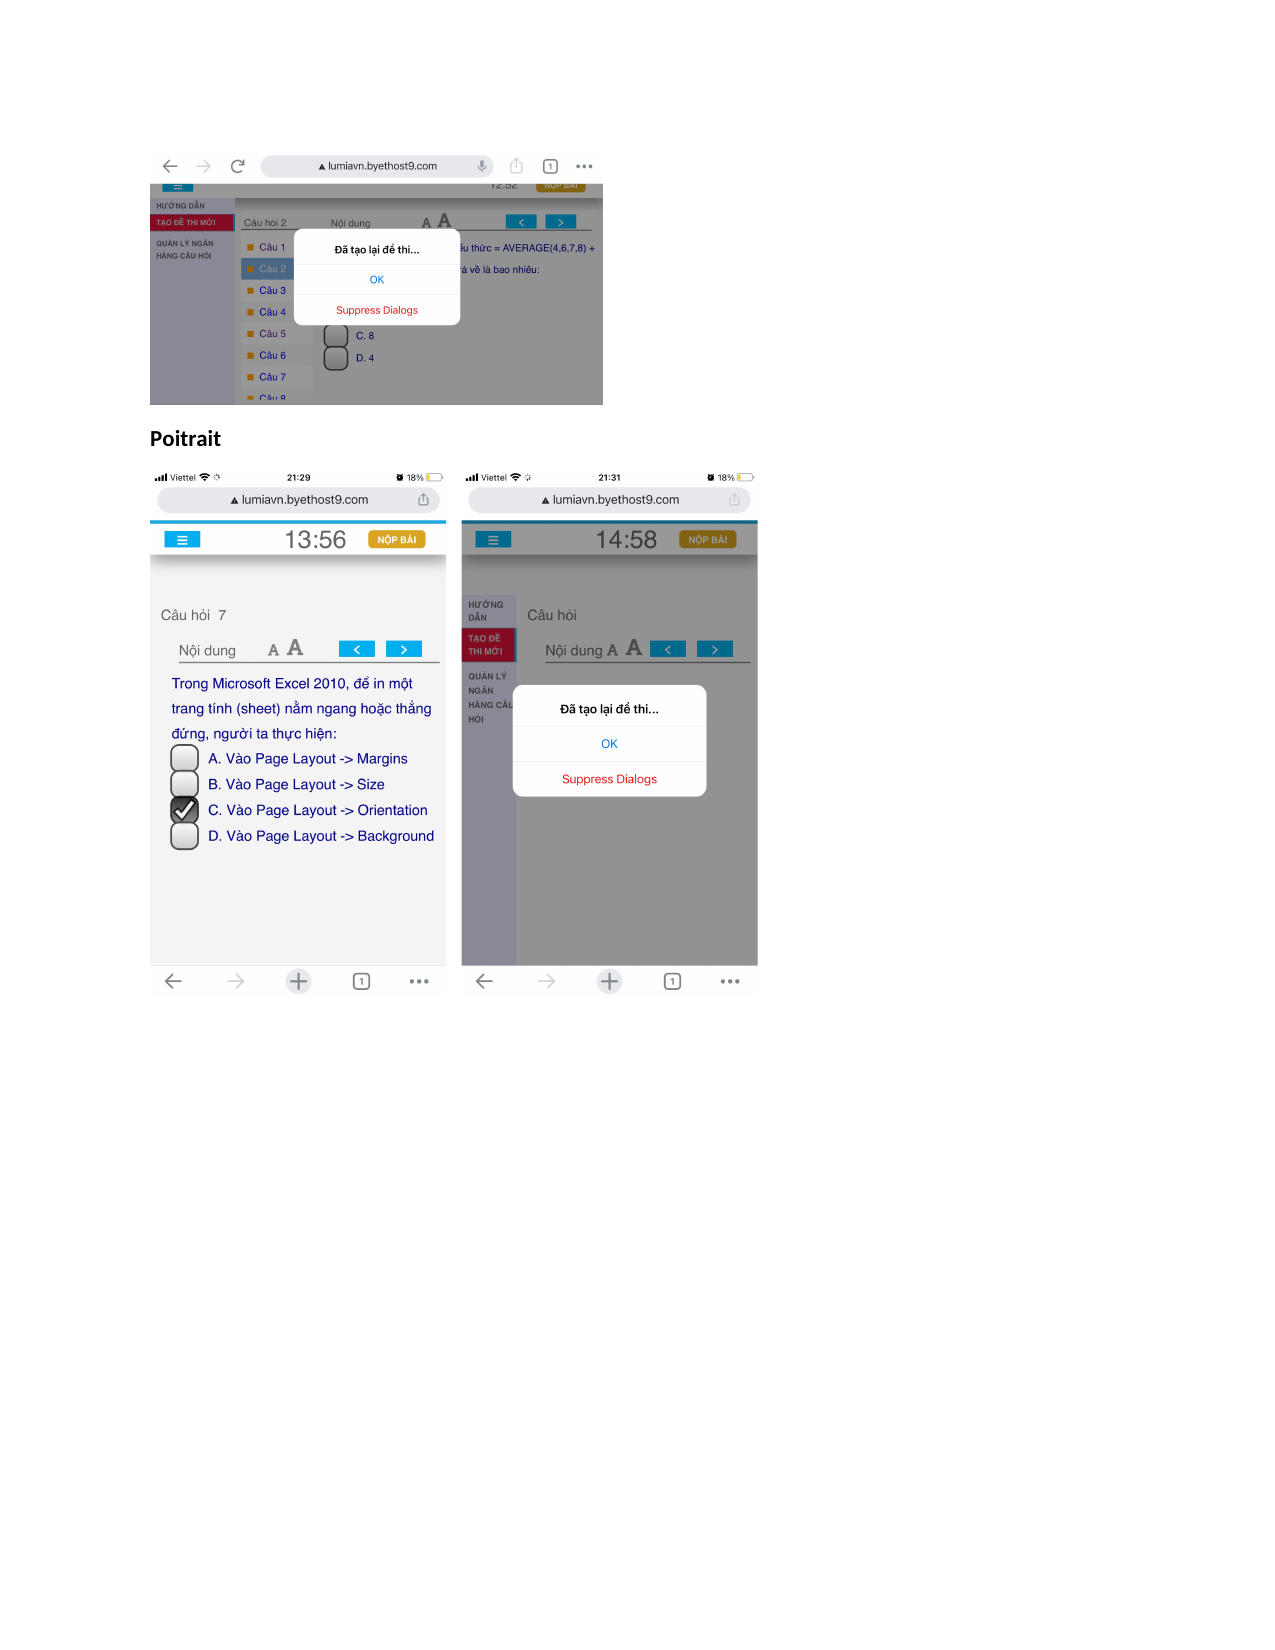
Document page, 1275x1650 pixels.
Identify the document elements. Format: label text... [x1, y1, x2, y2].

text Poitrait [150, 424, 1125, 452]
picture [150, 150, 603, 405]
picture [150, 470, 447, 997]
picture [461, 470, 758, 997]
